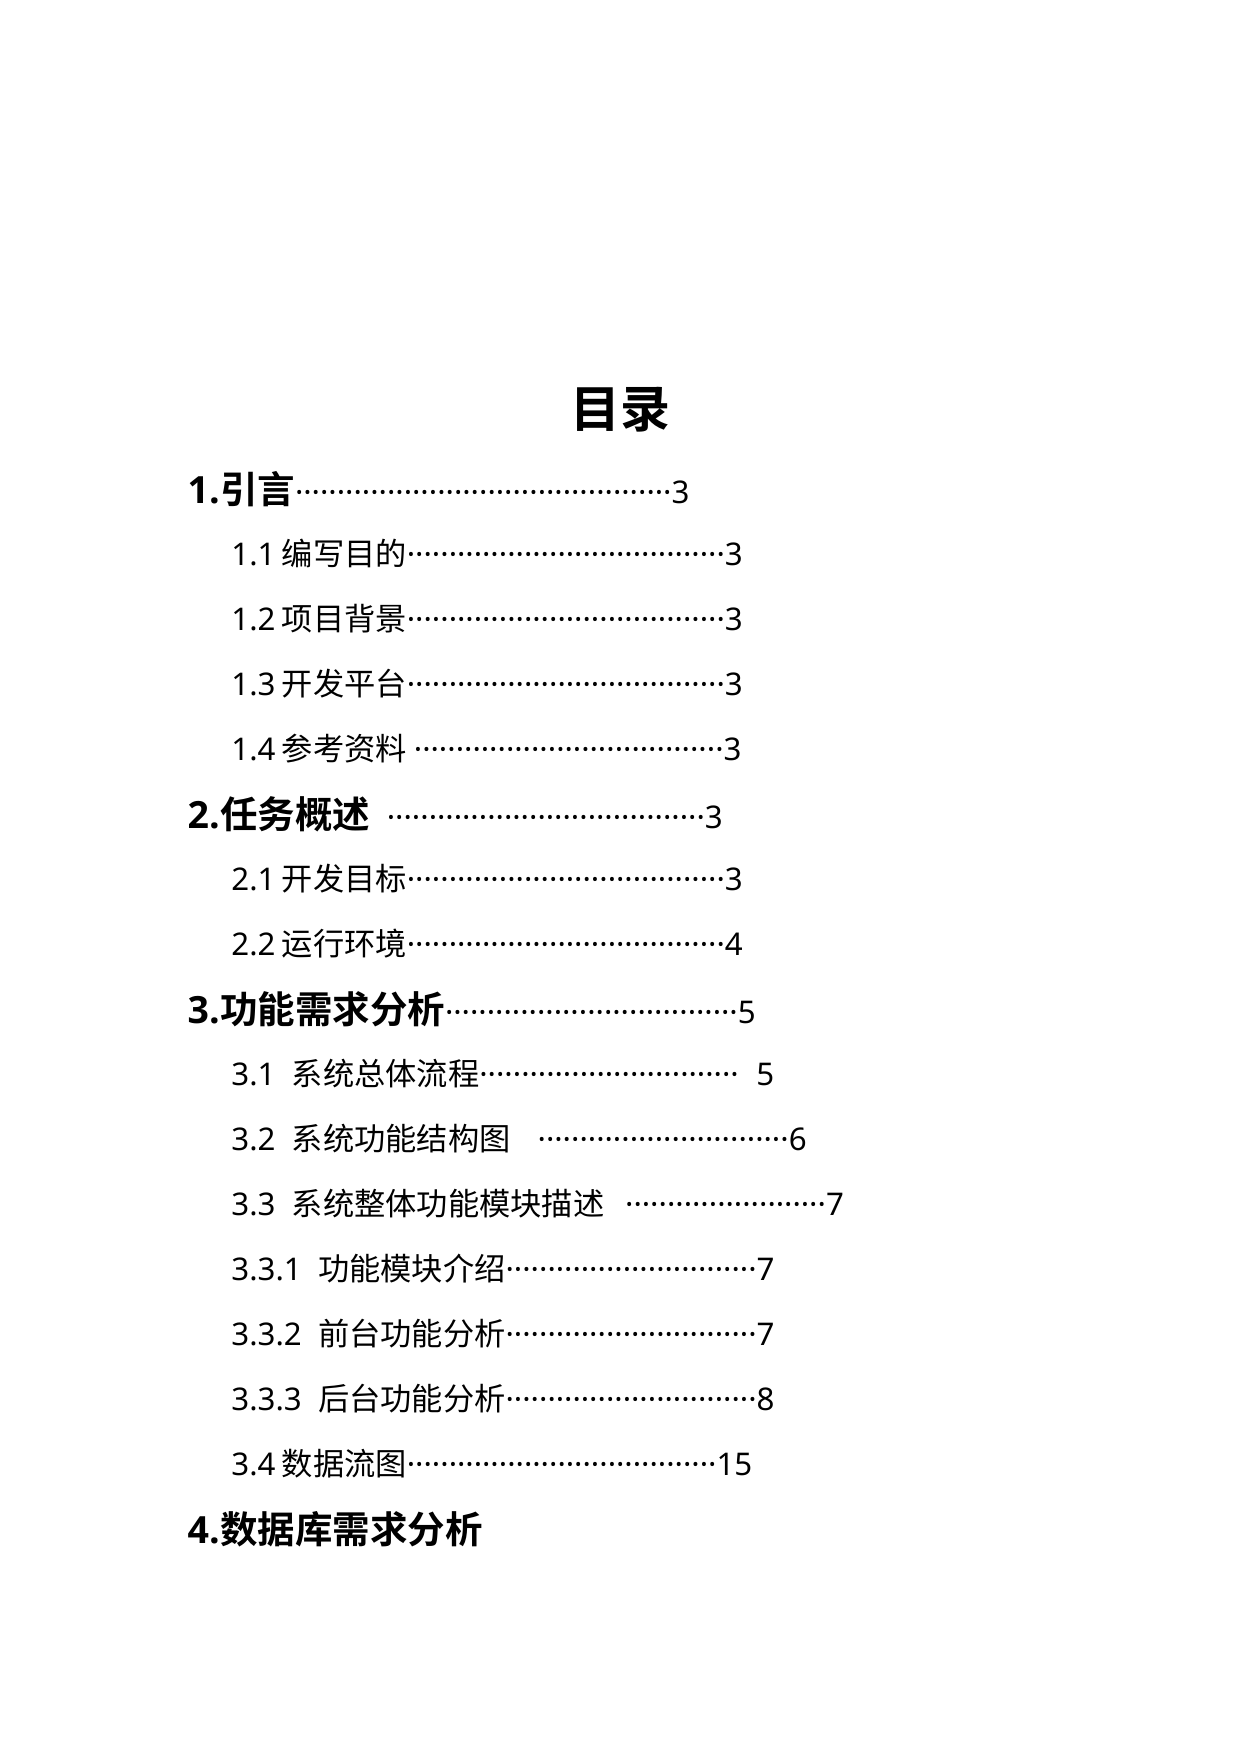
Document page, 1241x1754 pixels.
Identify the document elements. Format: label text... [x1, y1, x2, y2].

list 任务概述 ······································3 [187, 779, 1053, 844]
text 1.2项目背景······································3 [187, 584, 1053, 649]
text 1.3开发平台······································3 [187, 649, 1053, 714]
list 功能需求分析···································5 [187, 974, 1053, 1039]
text 3.3.1 功能模块介绍······························7 [187, 1234, 1053, 1299]
list 引言·············································3 [187, 454, 1053, 519]
text 3.3.2 前台功能分析······························7 [187, 1299, 1053, 1364]
text 1.1编写目的······································3 [187, 519, 1053, 584]
text 2.2运行环境······································4 [187, 909, 1053, 974]
list 4.数据库需求分析 [187, 1494, 1053, 1559]
text 3.3 系统整体功能模块描述 ························7 [187, 1169, 1053, 1234]
text 3.3.3 后台功能分析······························8 [187, 1364, 1053, 1429]
text 3.2 系统功能结构图 ······························6 [187, 1104, 1053, 1169]
text 1.4参考资料 ·····································3 [187, 714, 1053, 779]
text 3.4数据流图·····································15 [187, 1429, 1053, 1494]
text 目录 [187, 357, 1053, 454]
text 2.1开发目标······································3 [187, 844, 1053, 909]
text 3.1 系统总体流程······························· 5 [187, 1039, 1053, 1104]
